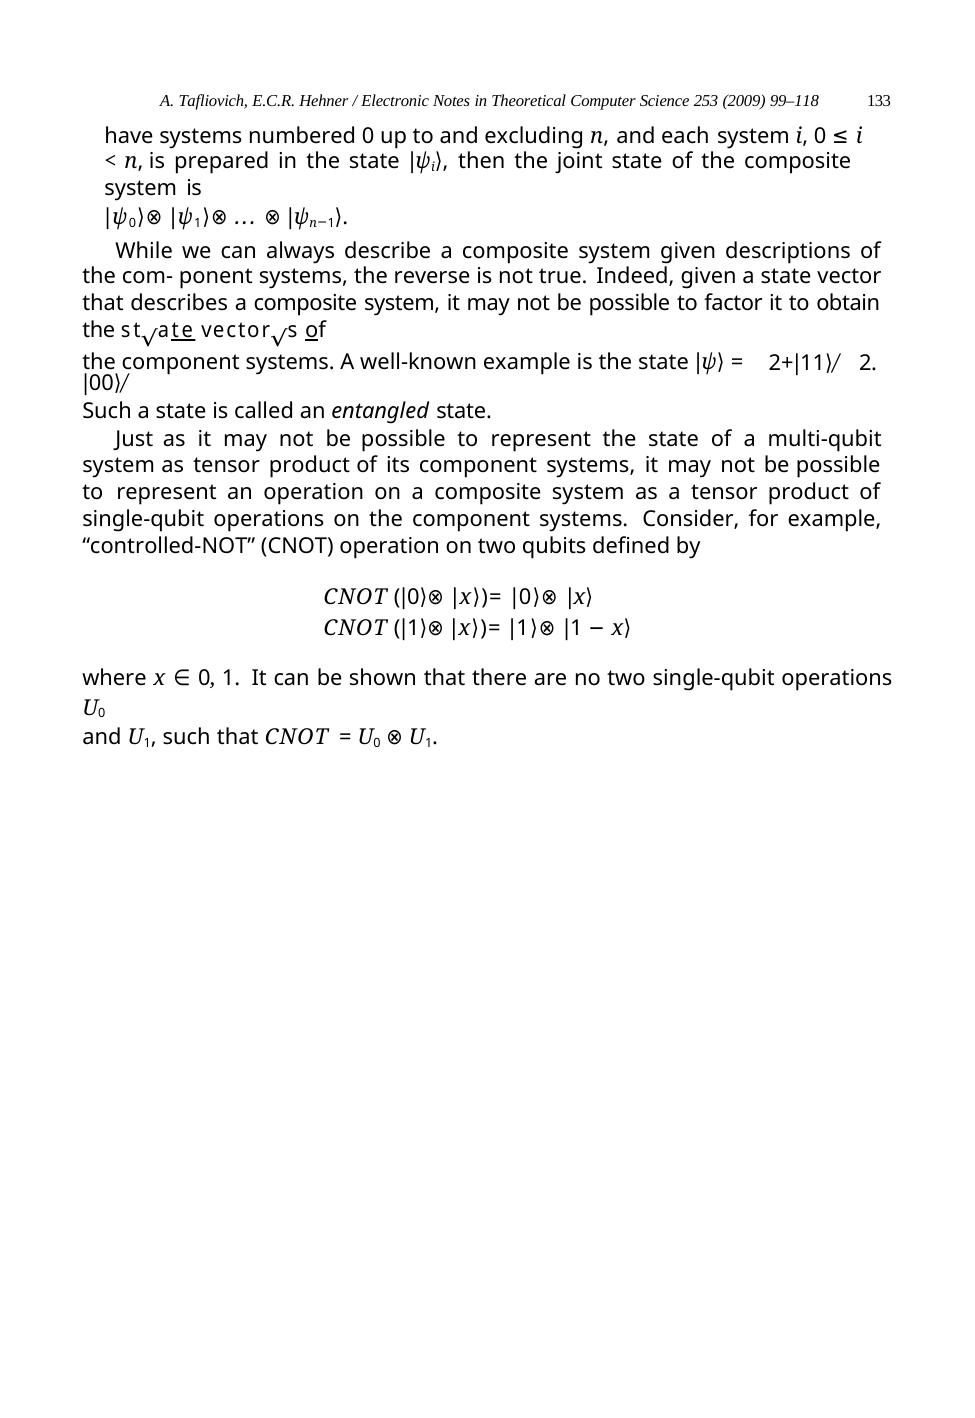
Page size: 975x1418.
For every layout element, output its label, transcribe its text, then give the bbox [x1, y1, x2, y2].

text Such a state is called an entangled state. [82, 395, 750, 424]
text have systems numbered 0 up to and excluding n, and each system i, 0 ≤ i < n, is prepared in the state |ψi⟩, then the joint state of the composite system is [104, 123, 881, 201]
text the component systems. A well-known example is the state |ψ⟩ = |00⟩/ [82, 352, 750, 395]
text CNOT (|0⟩⊗ |x⟩)= |0⟩⊗ |x⟩ [323, 581, 904, 611]
text Just as it may not be possible to represent the state of a multi-qubit system as tensor product of its component systems, it may not be possible to represent an operation on a composite system as a tensor product of single-qubit operations on the component systems. Consider, for example, “controlled-NOT” (CNOT) operation on two qubits defined by [82, 425, 881, 559]
text 2+|11⟩/ 2. [768, 352, 904, 375]
text |ψ0⟩⊗ |ψ1⟩⊗ ... ⊗ |ψn−1⟩. [104, 201, 904, 230]
text While we can always describe a composite system given descriptions of the com- ponent systems, the reverse is not true. Indeed, given a state vector that describes a composite system, it may not be possible to factor it to obtain the st√ate vector√s of [82, 237, 881, 352]
text CNOT (|1⟩⊗ |x⟩)= |1⟩⊗ |1 − x⟩ [323, 611, 904, 641]
text and U1, such that CNOT = U0 ⊗ U1. [82, 721, 904, 750]
text where x ∈ 0, 1. It can be shown that there are no two single-qubit operations U0 [82, 662, 904, 721]
